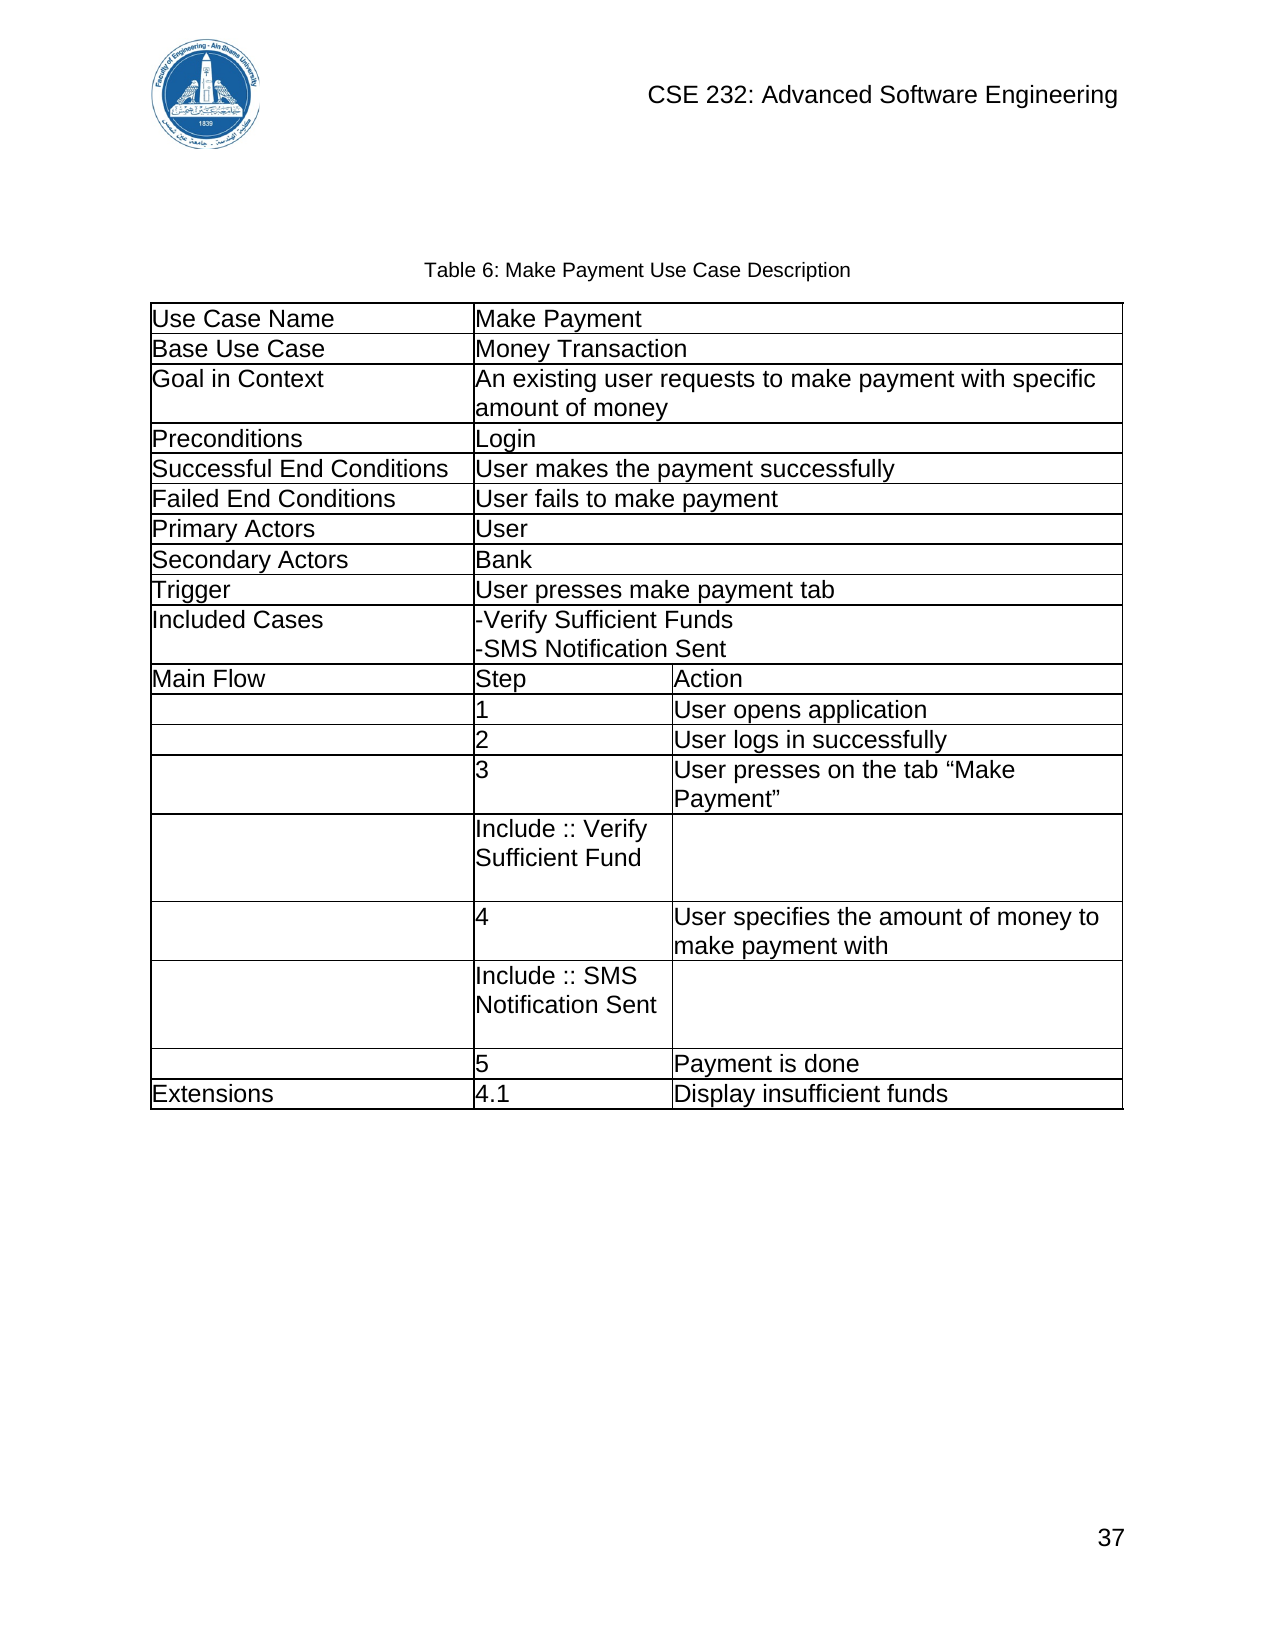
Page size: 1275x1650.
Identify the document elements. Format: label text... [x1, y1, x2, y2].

table_cell User [475, 515, 1122, 543]
table_cell [673, 815, 1122, 901]
table_cell 4.1 [475, 1080, 672, 1108]
table_cell User logs in successfully [673, 725, 1122, 754]
table_cell Secondary Actors [152, 545, 473, 573]
table_cell [152, 961, 473, 1048]
table_cell User makes the payment successfully [475, 454, 1122, 483]
table_cell Bank [475, 545, 1122, 573]
table_cell 3 [475, 756, 672, 813]
table_cell Failed End Conditions [152, 484, 473, 513]
table_cell [152, 815, 473, 901]
table_cell User presses make payment tab [475, 575, 1122, 604]
table_cell Step [475, 665, 672, 693]
table_cell User specifies the amount of money to make payment with [673, 902, 1122, 960]
table_cell [673, 961, 1122, 1048]
table_cell Extensions [152, 1080, 473, 1108]
table_cell User opens application [673, 695, 1122, 723]
table_cell [152, 902, 473, 960]
table_cell 2 [475, 725, 672, 754]
table_cell 5 [475, 1049, 672, 1078]
table_cell -Verify Sufficient Funds -SMS Notification Sent [475, 606, 1122, 663]
table_cell Include :: SMS Notification Sent [475, 961, 672, 1048]
table_cell 4 [475, 902, 672, 960]
table_cell [152, 1049, 473, 1078]
table_header Make Payment [475, 304, 1122, 333]
table_cell User presses on the tab “Make Payment” [673, 756, 1122, 813]
table_cell Action [673, 665, 1122, 693]
table_cell Base Use Case [152, 334, 473, 363]
table_cell Goal in Context [152, 365, 473, 422]
table_cell Include :: Verify Sufficient Fund [475, 815, 672, 901]
table_cell 1 [475, 695, 672, 723]
table_cell Money Transaction [475, 334, 1122, 363]
table_cell Included Cases [152, 606, 473, 663]
table_cell Payment is done [673, 1049, 1122, 1078]
table_cell Trigger [152, 575, 473, 604]
table_cell Login [475, 424, 1122, 452]
table_cell An existing user requests to make payment with specific amount of money [475, 365, 1122, 422]
table_cell [152, 725, 473, 754]
table_header Use Case Name [152, 304, 473, 333]
table_cell Primary Actors [152, 515, 473, 543]
picture [150, 38, 259, 148]
table_cell Successful End Conditions [152, 454, 473, 483]
table_cell Main Flow [152, 665, 473, 693]
table_cell [152, 756, 473, 813]
table_cell User fails to make payment [475, 484, 1122, 513]
table_cell Preconditions [152, 424, 473, 452]
text Table 6: Make Payment Use Case Description [150, 257, 1125, 281]
table_cell Display insufficient funds [673, 1080, 1122, 1108]
table_cell [152, 695, 473, 723]
